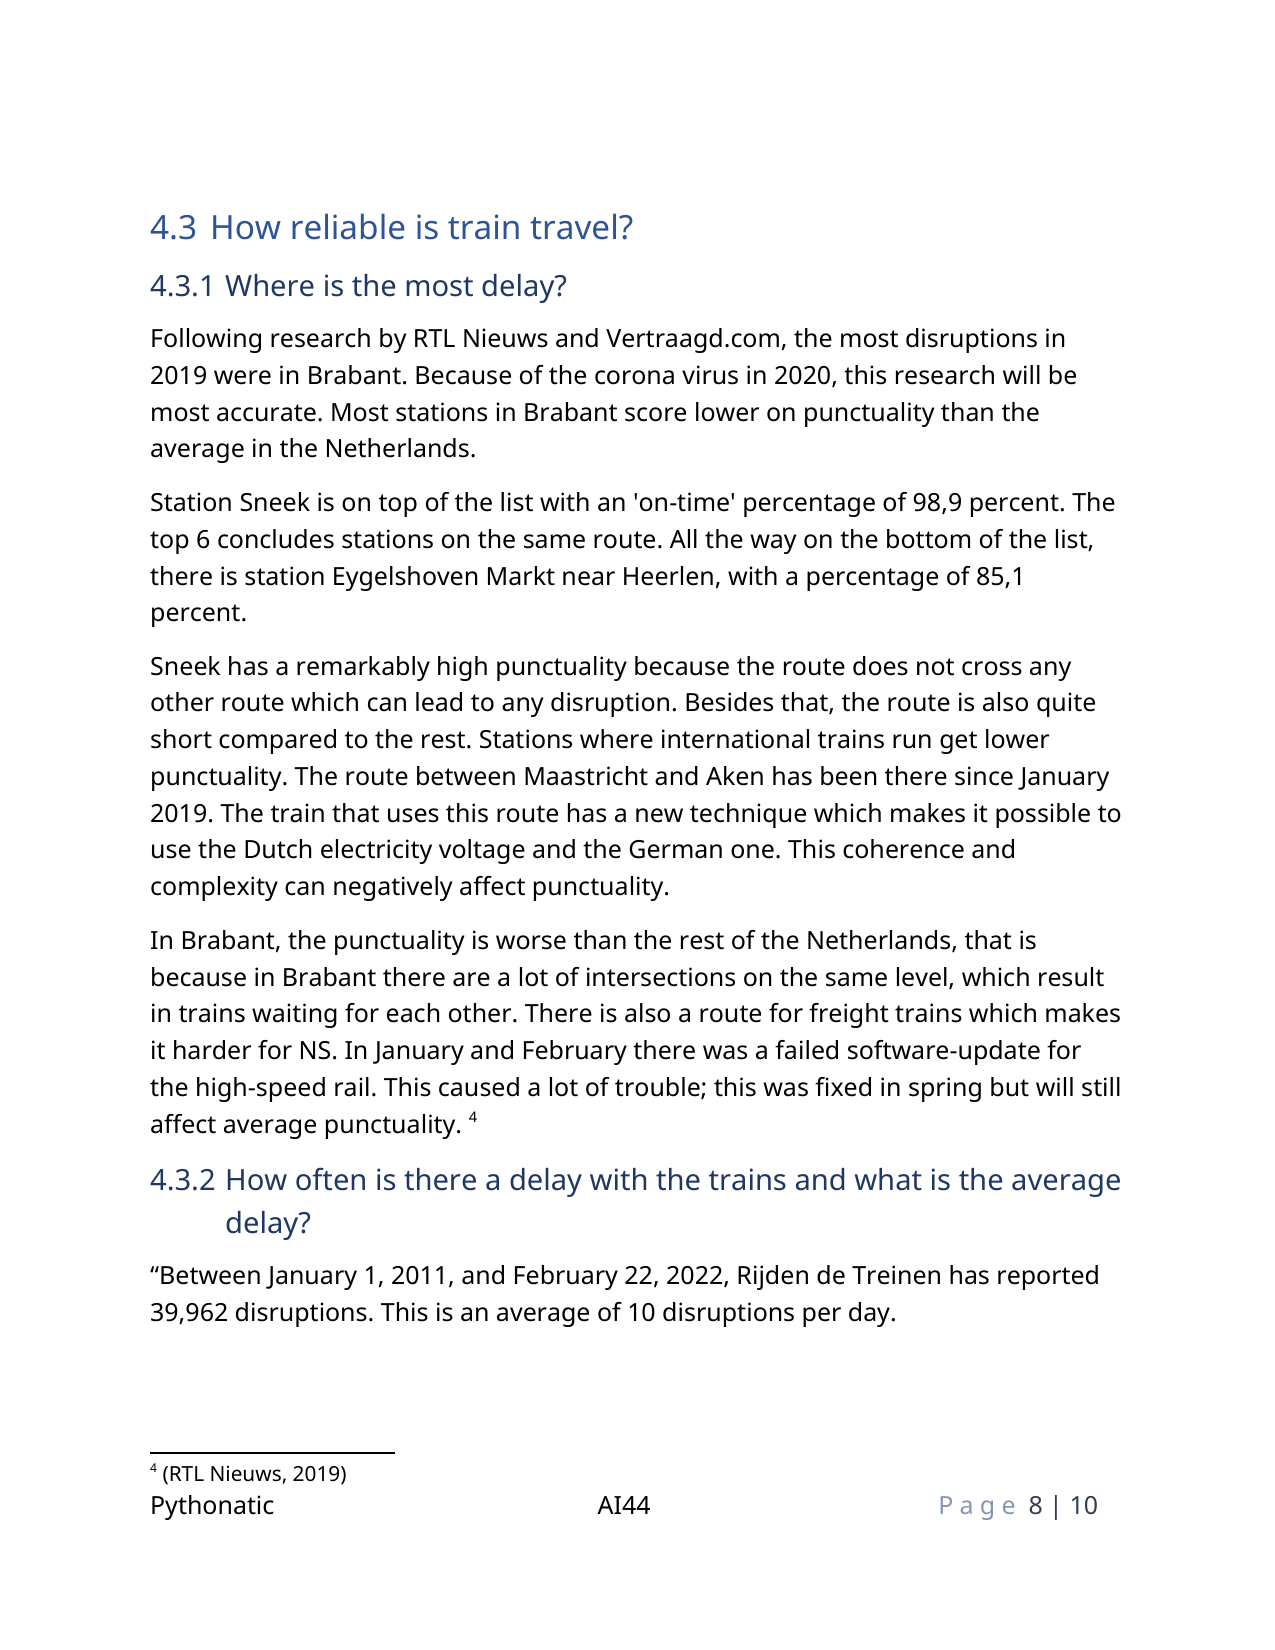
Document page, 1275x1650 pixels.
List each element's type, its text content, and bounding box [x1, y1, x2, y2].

text “Between January 1, 2011, and February 22, 2022, Rijden de Treinen has reported 39,962 disruptions. This is an average of 10 disruptions per day. [150, 1258, 1125, 1329]
subtitle How often is there a delay with the trains and what is the average delay?? [150, 1160, 1125, 1242]
text Following research by RTL Nieuws and Vertraagd.com, the most disruptions in 2019 were in Brabant. Because of the corona virus in 2020, this research will be most accurate. Most stations in Brabant score lower on punctuality than the average in the Netherlands. [150, 321, 1125, 465]
text Station Sneek is on top of the list with an 'on-time' percentage of 98,9 percent. The top 6 concludes stations on the same route. All the way on the bottom of the list, there is station Eygelshoven Markt near Heerlen, with a percentage of 85,1 percent. [150, 484, 1125, 629]
text Sneek has a remarkably high punctuality because the route does not cross any other route which can lead to any disruption. Besides that, the route is also quite short compared to the rest. Stations where international trains run get lower punctuality. The route between Maastricht and Aken has been there since January 2019. The train that uses this route has a new technique which makes it possible to use the Dutch electricity voltage and the German one. This coherence and complexity can negatively affect punctuality. [150, 648, 1125, 903]
text In Brabant, the punctuality is worse than the rest of the Netherlands, that is because in Brabant there are a lot of intersections on the same level, which result in trains waiting for each other. There is also a route for freight trains which makes it harder for NS. In January and February there was a failed software-update for the high-speed rail. This caused a lot of trouble; this was fixed in spring but will still affect average punctuality. [150, 922, 1125, 1140]
subtitle Where is the most delay? [150, 266, 1125, 305]
subtitle How reliable is train travel? [150, 203, 1125, 249]
